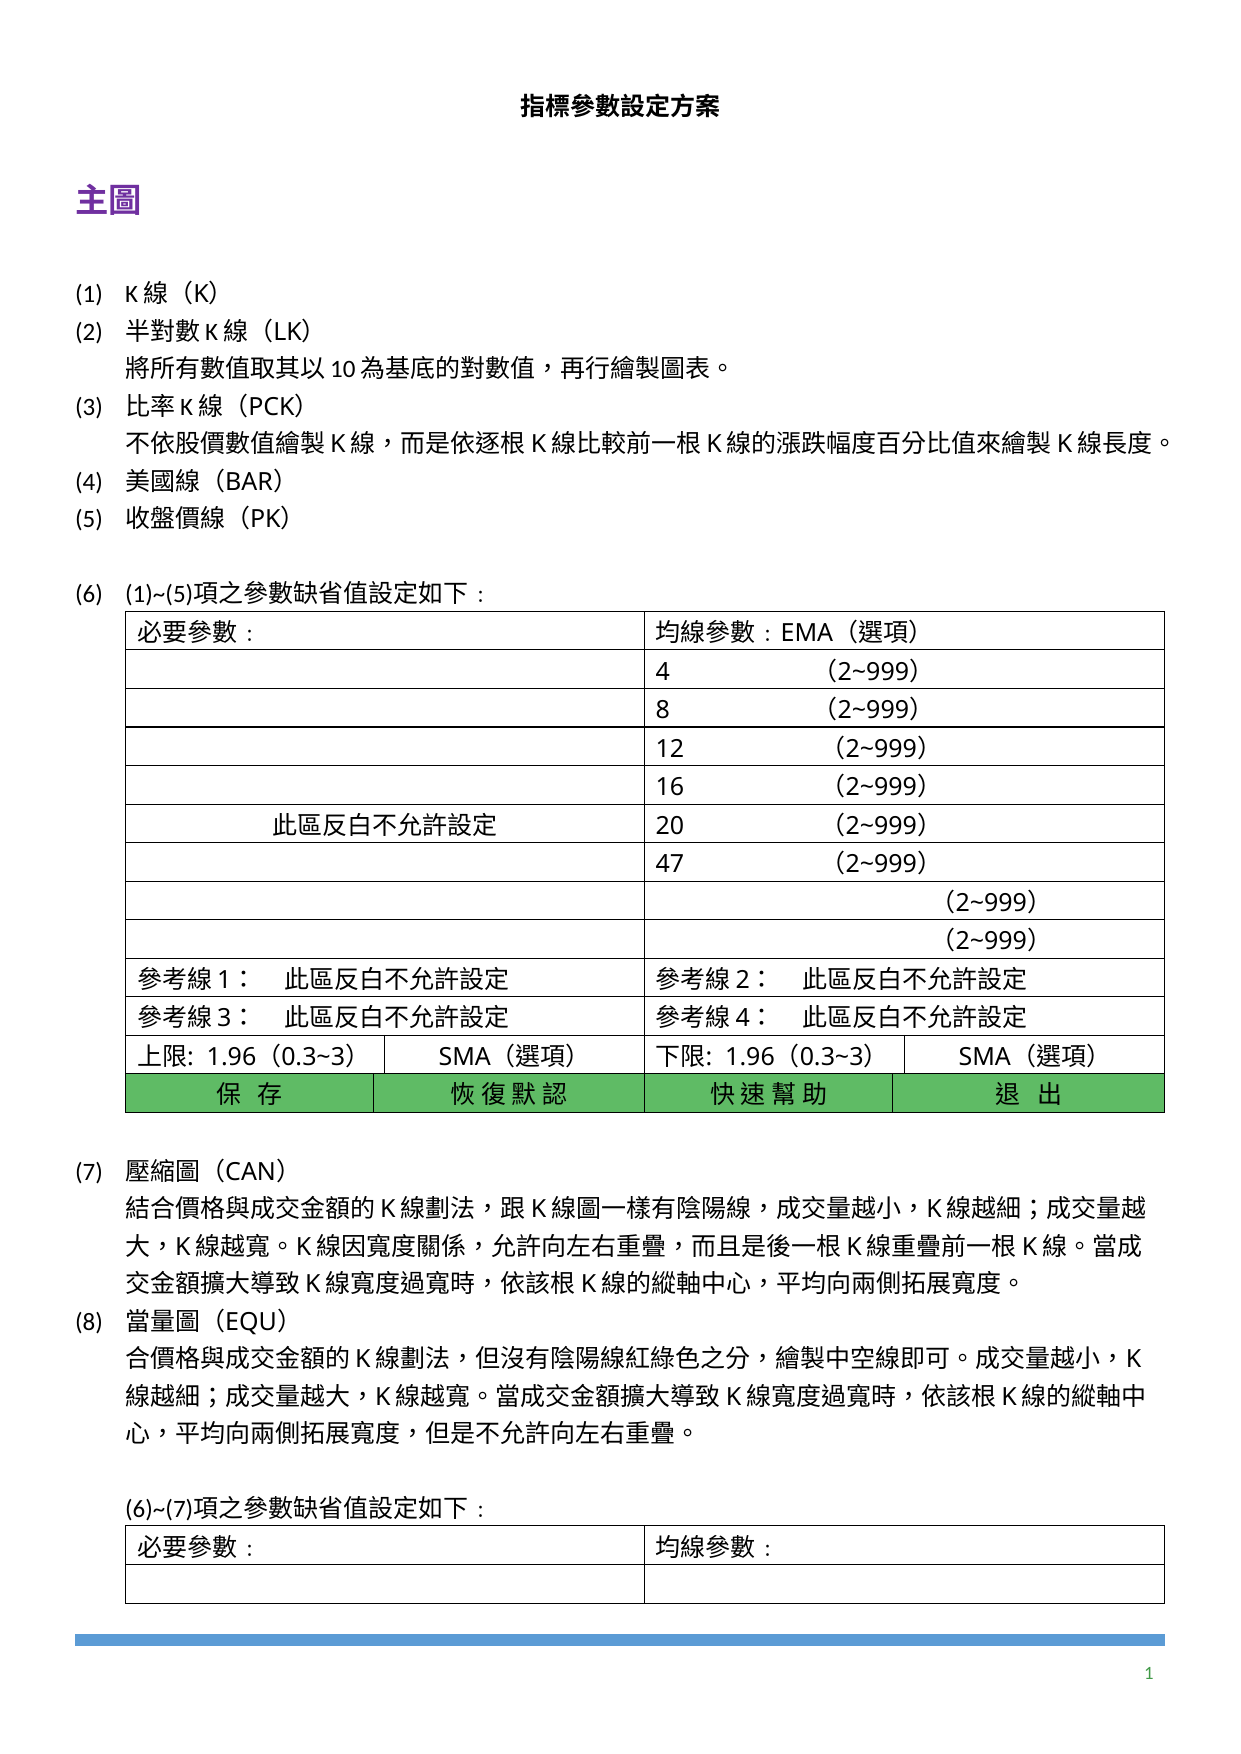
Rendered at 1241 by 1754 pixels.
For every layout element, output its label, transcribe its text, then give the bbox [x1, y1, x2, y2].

list 不依股價數值繪製K線，而是依逐根K線比較前一根K線的漲跌幅度百分比值來繪製K線長度。 [125, 423, 1165, 461]
table_cell 保 存 [126, 1074, 373, 1112]
text 將所有數值取其以10為基底的對數值，再行繪製圖表。 [125, 348, 1165, 386]
table_header 均線參數﹕EMA（選項） [645, 612, 1164, 649]
table_cell SMA（選項） [905, 1036, 1164, 1073]
table_cell 8 （2~999） [645, 689, 1164, 726]
table_cell [126, 882, 644, 919]
text 主圖 [75, 161, 1165, 236]
list 半對數K線（LK） [75, 311, 1165, 348]
list 收盤價線（PK） [75, 498, 1165, 536]
table_cell 參考線4： 此區反白不允許設定 [645, 997, 1164, 1035]
list 美國線（BAR） [75, 461, 1165, 498]
list 比率K線（PCK） [75, 386, 1165, 423]
table_cell [126, 1565, 644, 1602]
table_cell 參考線1： 此區反白不允許設定 [126, 959, 644, 996]
table_cell [126, 920, 644, 958]
table_cell [126, 650, 644, 688]
table_cell [126, 689, 644, 726]
table_cell 16 （2~999） [645, 766, 1164, 803]
list (1)~(5)項之參數缺省值設定如下﹕ [75, 573, 1165, 611]
table_cell 恢 復 默 認 [374, 1074, 644, 1112]
table_header 必要參數﹕ [126, 612, 644, 649]
table_cell 參考線2： 此區反白不允許設定 [645, 959, 1164, 996]
table_cell （2~999） [645, 920, 1164, 958]
table_cell 4 （2~999） [645, 650, 1164, 688]
list (6)~(7)項之參數缺省值設定如下﹕ [125, 1488, 1165, 1525]
table_cell 快 速 幫 助 [645, 1074, 892, 1112]
table_cell [126, 728, 644, 765]
table_cell （2~999） [645, 882, 1164, 919]
list K線（K） [75, 273, 1165, 311]
list 結合價格與成交金額的K線劃法，跟K線圖一樣有陰陽線，成交量越小，K線越細；成交量越大，K線越寬。K線因寬度關係，允許向左右重疊，而且是後一根K線重疊前一根K線。當成交金額擴大導致K線寬度過寬時，依該根K線的縱軸中心，平均向兩側拓展寬度。 [125, 1188, 1165, 1300]
list 合價格與成交金額的K線劃法，但沒有陰陽線紅綠色之分，繪製中空線即可。成交量越小，K線越細；成交量越大，K線越寬。當成交金額擴大導致K線寬度過寬時，依該根K線的縱軸中心，平均向兩側拓展寬度，但是不允許向左右重疊。 [125, 1338, 1165, 1450]
list 當量圖（EQU） [75, 1300, 1165, 1338]
table_cell 參考線3： 此區反白不允許設定 [126, 997, 644, 1035]
table_cell 退 出 [893, 1074, 1164, 1112]
table_cell [126, 843, 644, 881]
table_cell 47 （2~999） [645, 843, 1164, 881]
table_cell 12 （2~999） [645, 728, 1164, 765]
table_cell 上限: 1.96（0.3~3） [126, 1036, 384, 1073]
table_cell 下限: 1.96（0.3~3） [645, 1036, 904, 1073]
text 指標參數設定方案 [75, 86, 1165, 123]
table_cell 20 （2~999） [645, 805, 1164, 842]
list 壓縮圖（CAN） [75, 1150, 1165, 1188]
table_header 必要參數﹕ [126, 1526, 644, 1564]
table_header 均線參數﹕ [645, 1526, 1164, 1564]
table_cell [126, 766, 644, 803]
table_cell [645, 1565, 1164, 1602]
table_cell 此區反白不允許設定 [126, 805, 644, 842]
table_cell SMA（選項） [385, 1036, 644, 1073]
